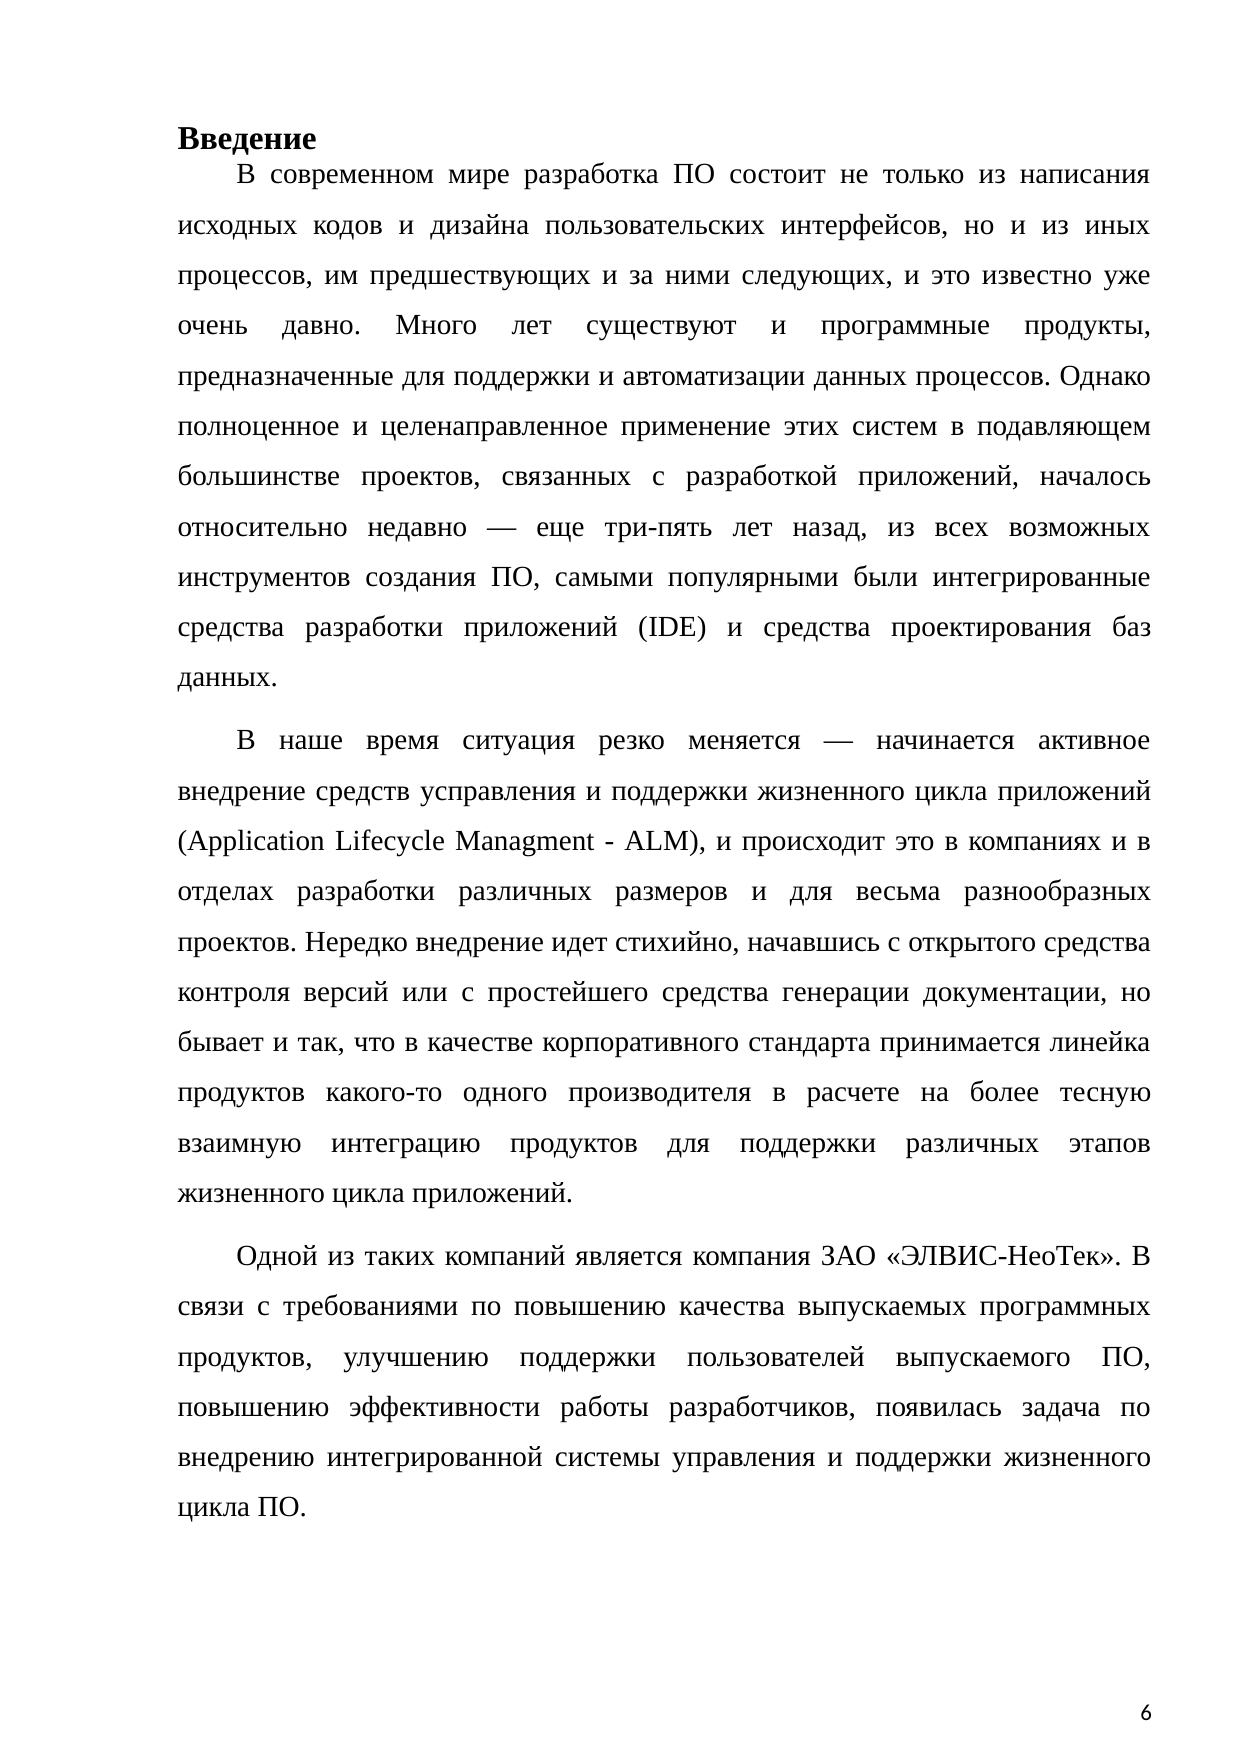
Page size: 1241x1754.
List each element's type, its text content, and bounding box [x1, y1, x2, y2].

text Введение [177, 118, 1152, 156]
text В современном мире разработка ПО состоит не только из написания исходных кодов и дизайна пользовательских интерфейсов, но и из иных процессов, им предшествующих и за ними следующих, и это известно уже очень давно. Много лет существуют и программные продукты, предназначенные для поддержки и автоматизации данных процессов. Однако полноценное и целенаправленное применение этих систем в подавляющем большинстве проектов, связанных с разработкой приложений, началось относительно недавно — еще три-пять лет назад, из всех возможных инструментов создания ПО, самыми популярными были интегрированные средства разработки приложений (IDE) и средства проектирования баз данных. [177, 156, 1152, 693]
text Одной из таких компаний является компания ЗАО «ЭЛВИС-НеоТек». В связи с требованиями по повышению качества выпускаемых программных продуктов, улучшению поддержки пользователей выпускаемого ПО, повышению эффективности работы разработчиков, появилась задача по внедрению интегрированной системы управления и поддержки жизненного цикла ПО. [177, 1238, 1152, 1523]
text В наше время ситуация резко меняется — начинается активное внедрение средств усправления и поддержки жизненного цикла приложений (Application Lifecycle Managment - ALM), и происходит это в компаниях и в отделах разработки различных размеров и для весьма разнообразных проектов. Нередко внедрение идет стихийно, начавшись с открытого средства контроля версий или с простейшего средства генерации документации, но бывает и так, что в качестве корпоративного стандарта принимается линейка продуктов какого-то одного производителя в расчете на более тесную взаимную интеграцию продуктов для поддержки различных этапов жизненного цикла приложений. [177, 722, 1152, 1209]
